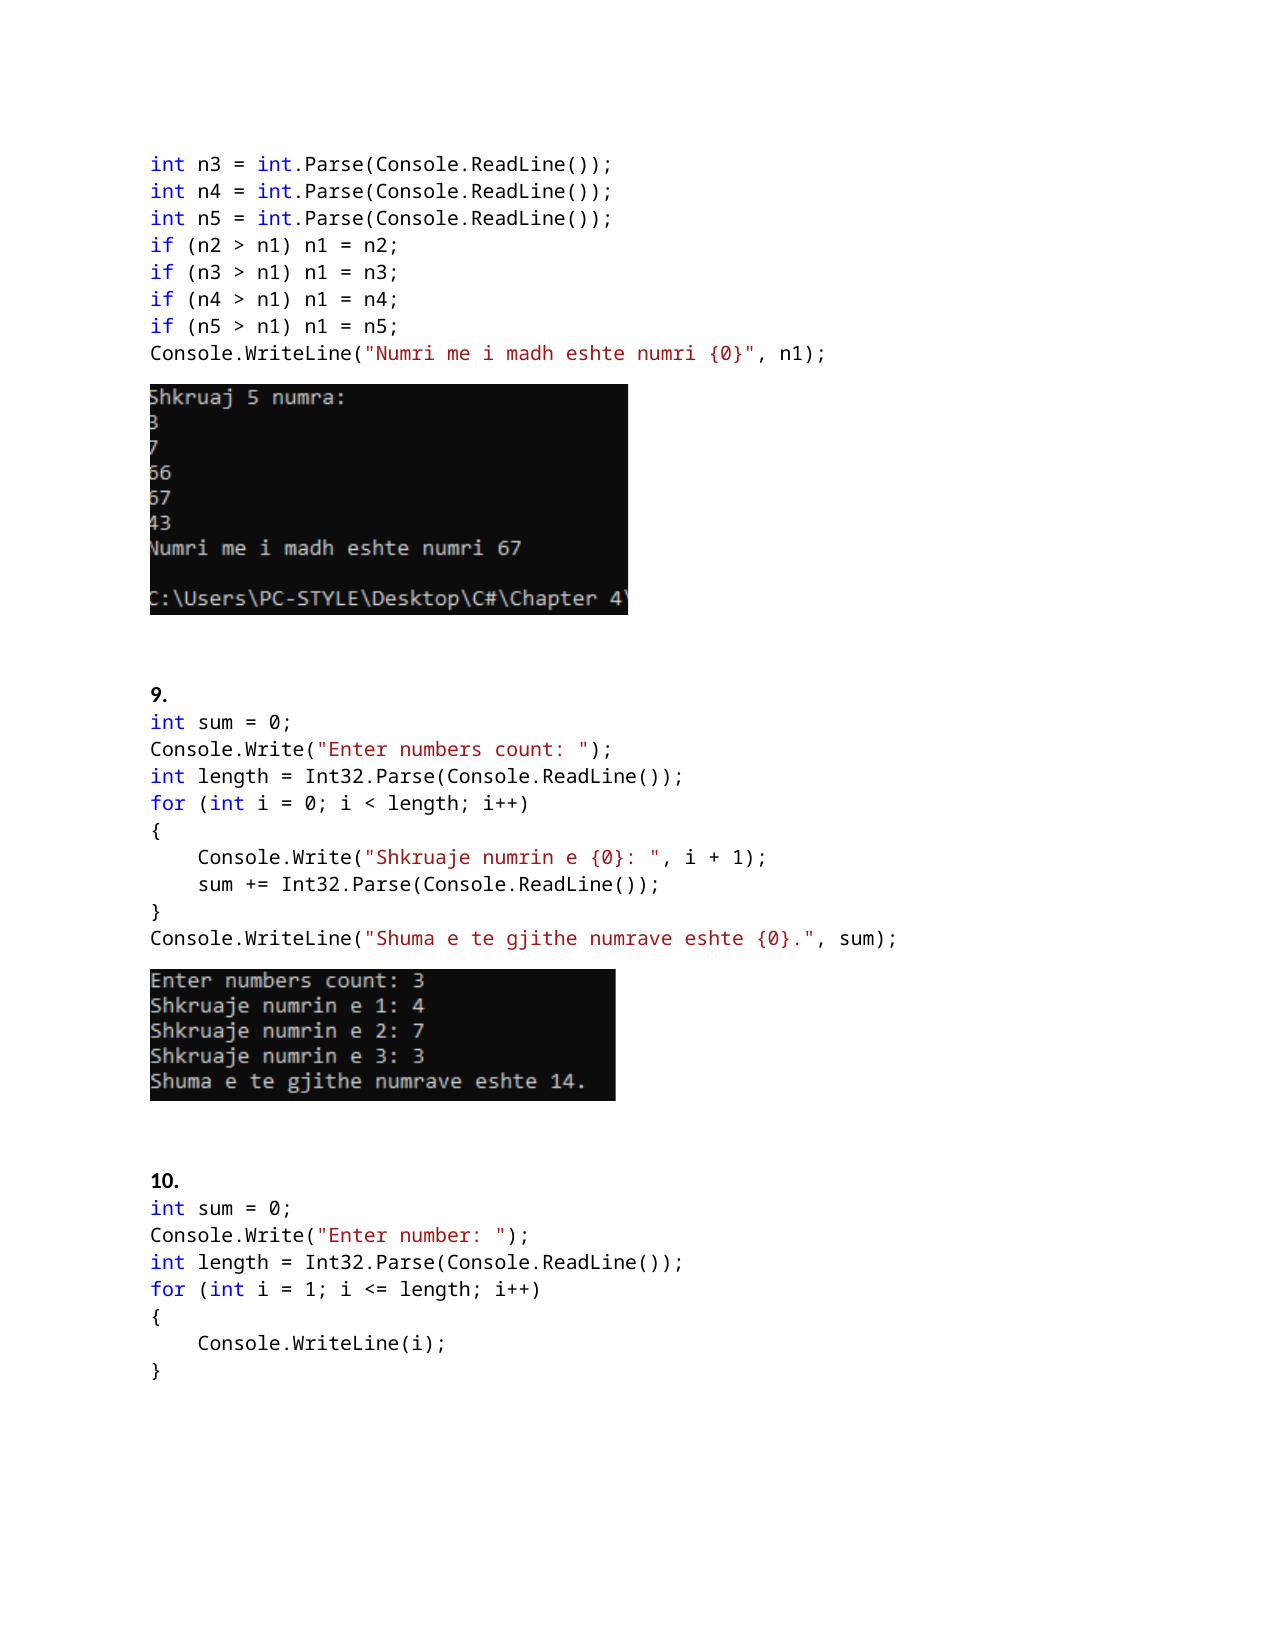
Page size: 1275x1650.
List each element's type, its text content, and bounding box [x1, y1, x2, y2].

text if (n2 > n1) n1 = n2; [150, 231, 1125, 258]
text 9. [150, 680, 1125, 708]
text if (n4 > n1) n1 = n4; [150, 285, 1125, 312]
text if (n3 > n1) n1 = n3; [150, 258, 1125, 285]
text for (int i = 1; i <= length; i++) [150, 1276, 1125, 1302]
text Console.Write("Shkruaje numrin e {0}: ", i + 1); [150, 843, 1125, 870]
text Console.WriteLine("Shuma e te gjithe numrave eshte {0}.", sum); [150, 924, 1125, 951]
text int length = Int32.Parse(Console.ReadLine()); [150, 1248, 1125, 1276]
picture [150, 384, 629, 615]
text for (int i = 0; i < length; i++) [150, 789, 1125, 816]
text int n5 = int.Parse(Console.ReadLine()); [150, 204, 1125, 231]
text Console.Write("Enter numbers count: "); [150, 735, 1125, 762]
text } [150, 897, 1125, 924]
text if (n5 > n1) n1 = n5; [150, 312, 1125, 339]
text Console.Write("Enter number: "); [150, 1222, 1125, 1248]
text int n4 = int.Parse(Console.ReadLine()); [150, 177, 1125, 204]
text } [150, 1356, 1125, 1383]
text 10. [150, 1167, 1125, 1194]
text { [150, 816, 1125, 843]
text sum += Int32.Parse(Console.ReadLine()); [150, 870, 1125, 897]
text int sum = 0; [150, 708, 1125, 735]
text { [150, 1302, 1125, 1329]
picture [150, 969, 616, 1101]
text int sum = 0; [150, 1194, 1125, 1222]
text int length = Int32.Parse(Console.ReadLine()); [150, 762, 1125, 789]
text int n3 = int.Parse(Console.ReadLine()); [150, 150, 1125, 177]
text Console.WriteLine(i); [150, 1329, 1125, 1356]
text Console.WriteLine("Numri me i madh eshte numri {0}", n1); [150, 339, 1125, 366]
